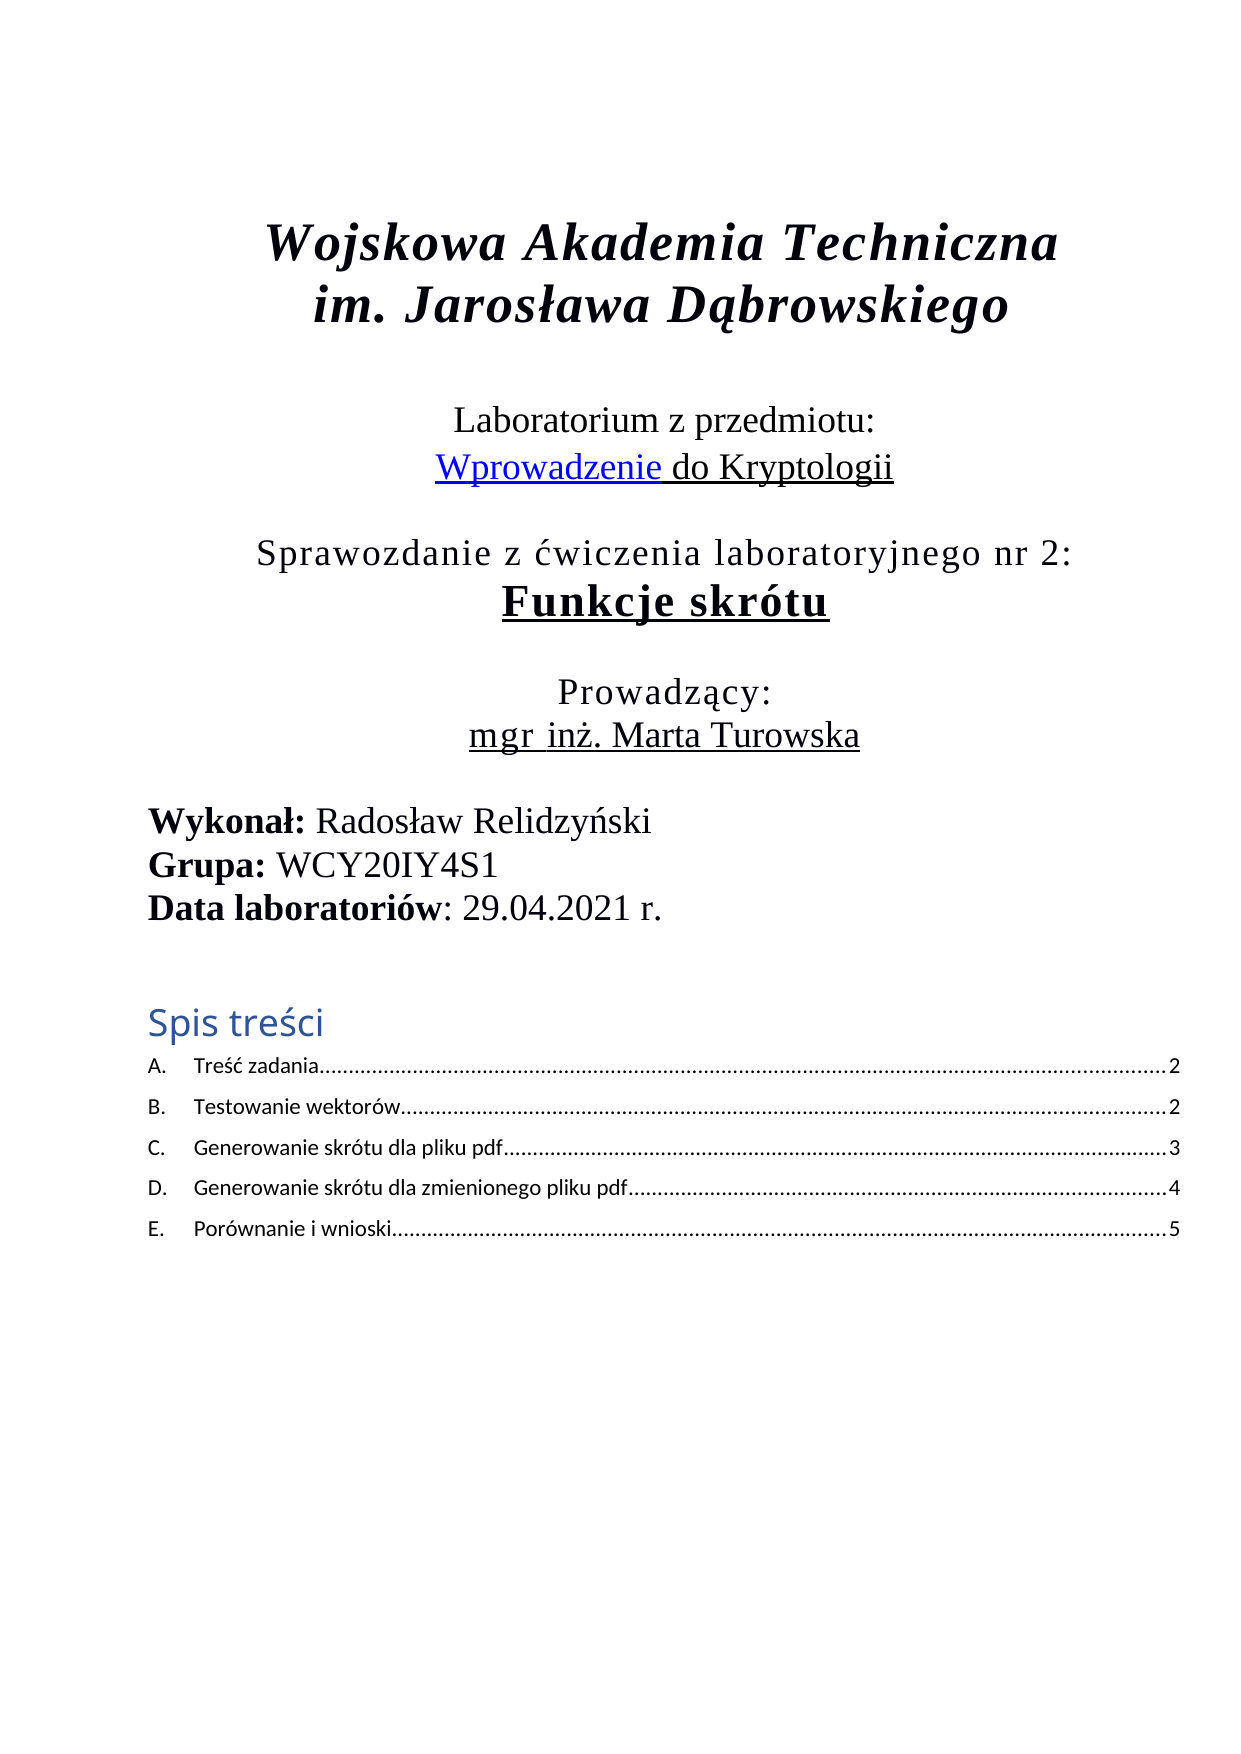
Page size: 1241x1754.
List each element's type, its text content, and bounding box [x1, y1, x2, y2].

text Funkcje skrótu [148, 574, 1181, 626]
text Data laboratoriów: 29.04.2021 r. [148, 885, 1181, 928]
text Laboratorium z przedmiotu: [148, 398, 1181, 441]
text im. Jarosława Dąbrowskiego [148, 272, 1181, 334]
text Prowadzący: [148, 669, 1181, 713]
text mgr inż. Marta Turowska [148, 713, 1181, 756]
text Wprowadzenie do Kryptologii [148, 444, 1181, 487]
text Wojskowa Akademia Techniczna [148, 210, 1181, 272]
text Grupa: WCY20IY4S1 [148, 842, 1181, 885]
text Sprawozdanie z ćwiczenia laboratoryjnego nr 2: [148, 531, 1181, 574]
text Wykonał: Radosław Relidzyński [148, 799, 1181, 842]
